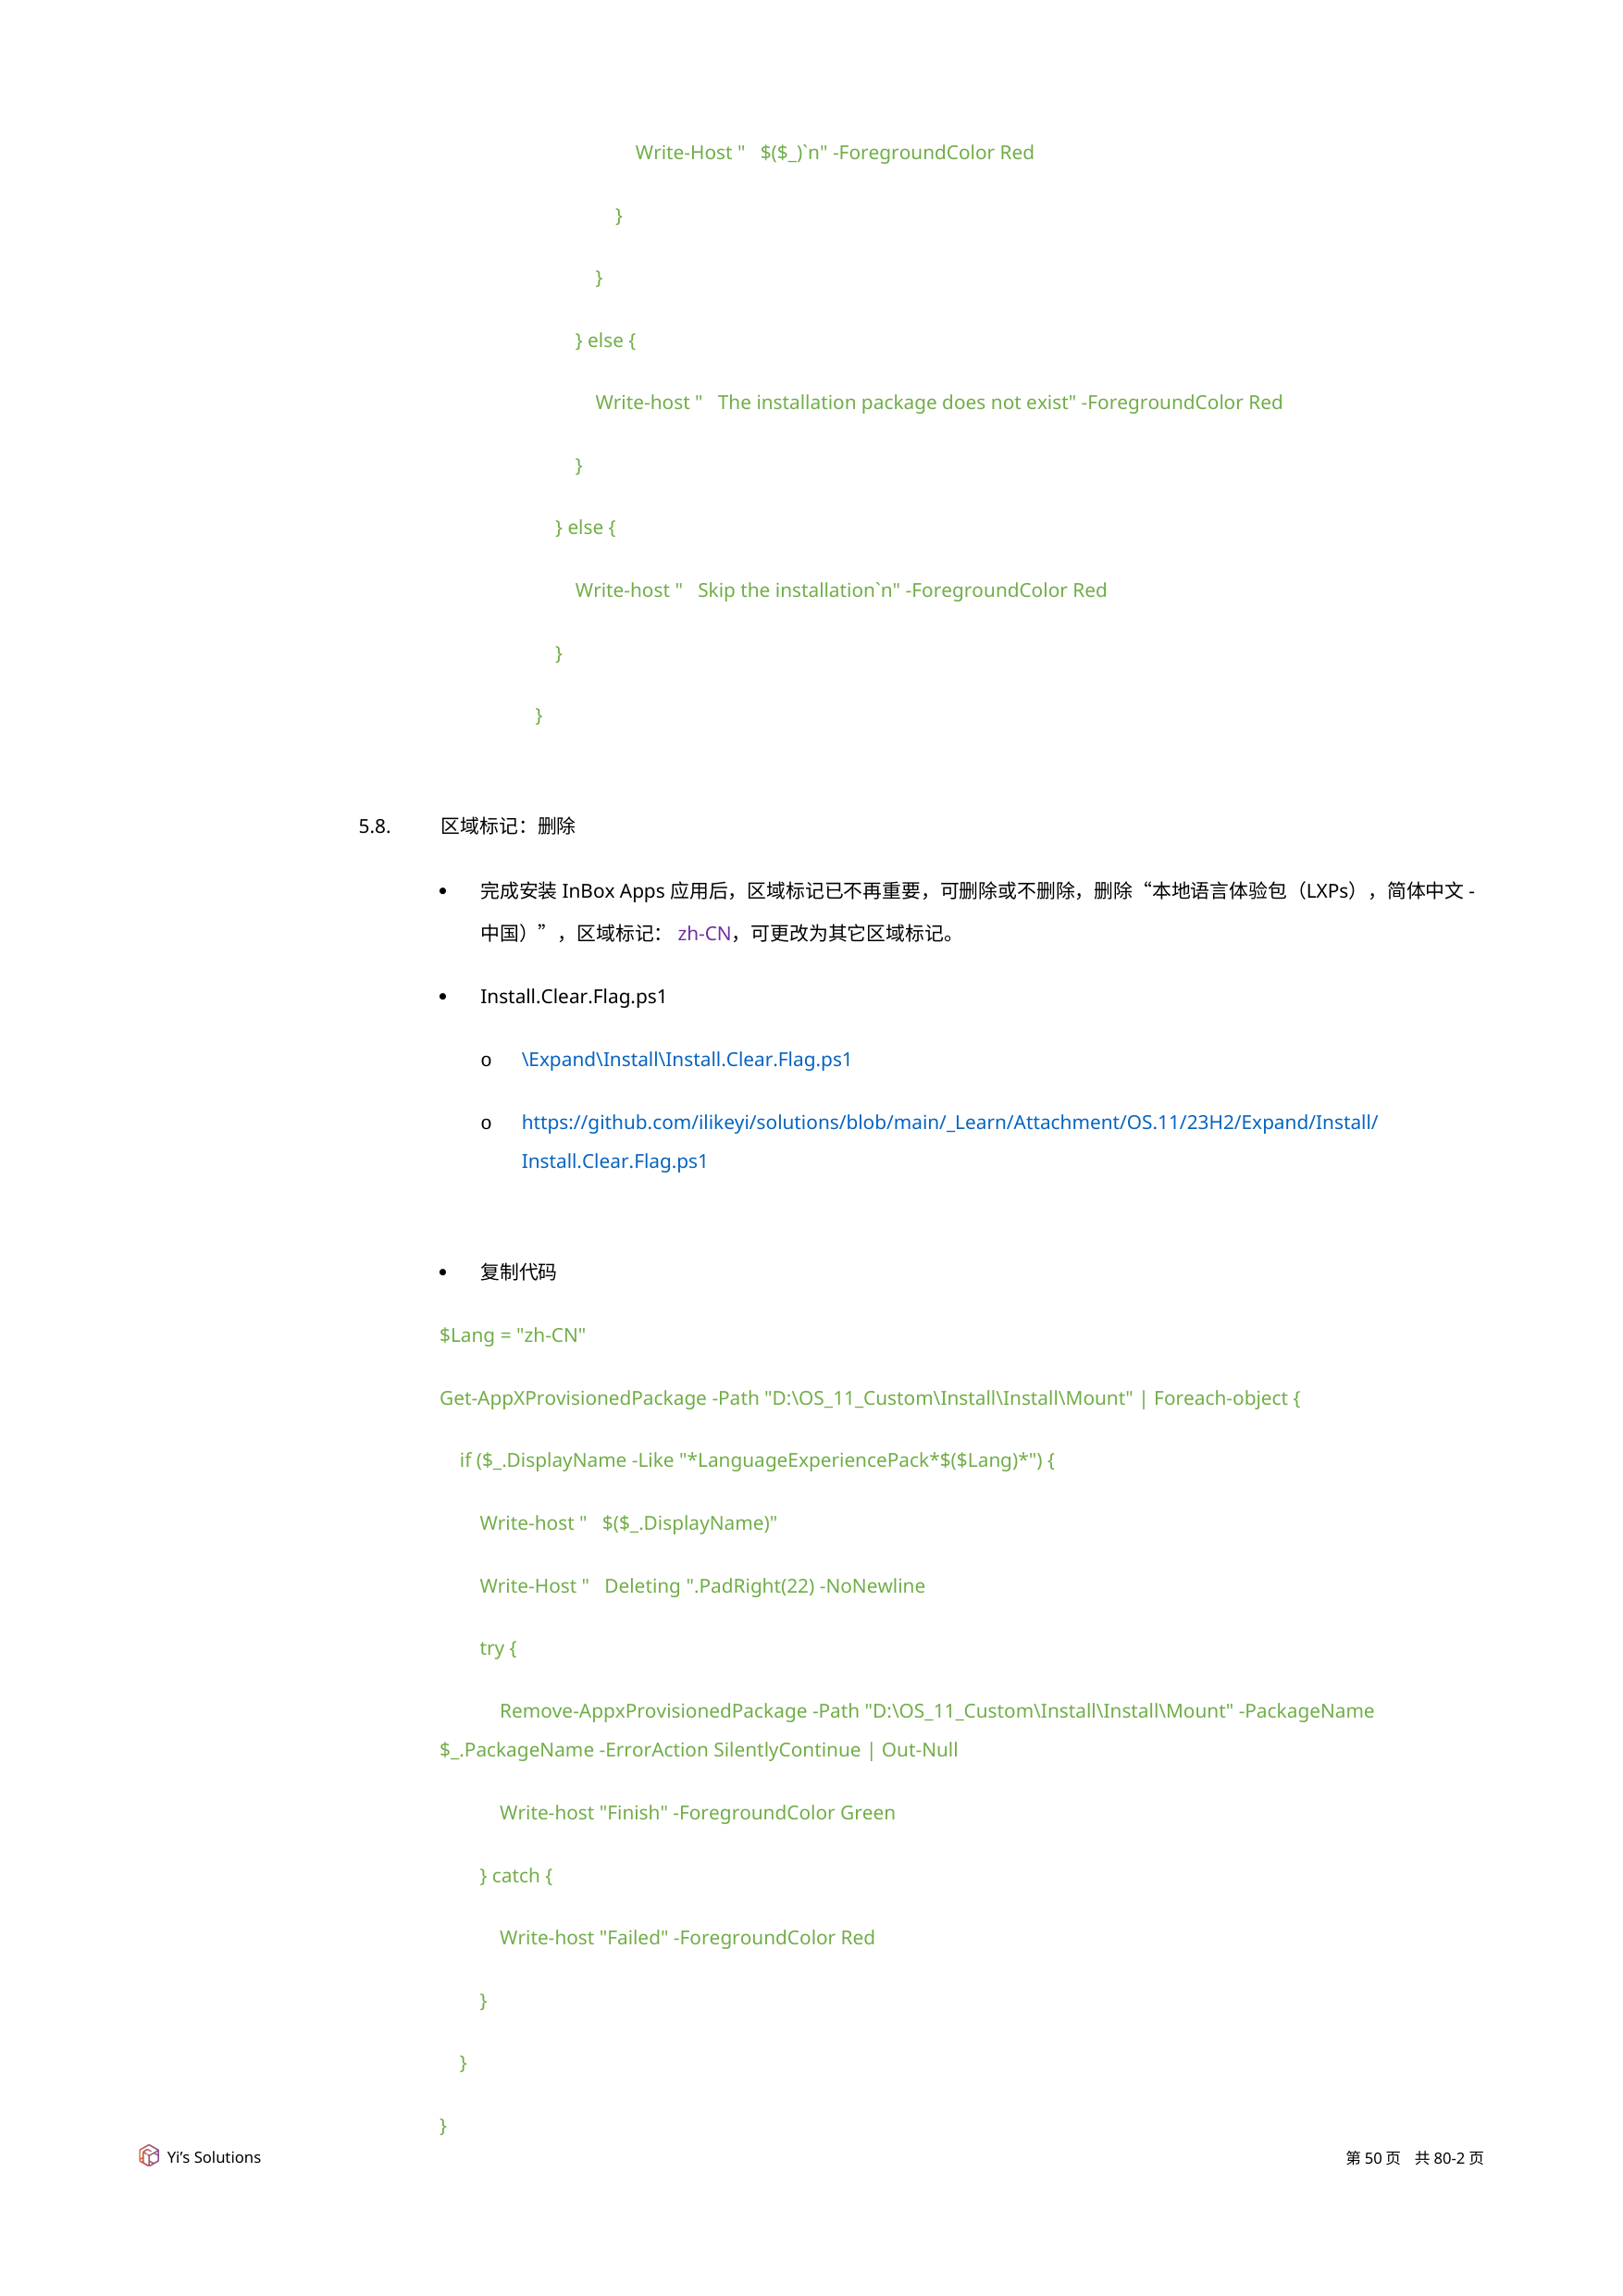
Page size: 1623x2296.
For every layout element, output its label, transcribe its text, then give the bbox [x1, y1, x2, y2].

list https://github.com/ilikeyi/solutions/blob/main/_Learn/Attachment/OS.11/23H2/Expand/Install/Install.Clear.Flag.ps1 [480, 1109, 1484, 1174]
text Write-Host " $($_)`n" -ForegroundColor Red [535, 139, 1484, 165]
text $Lang = "zh-CN" [440, 1322, 1484, 1348]
text Write-host " Skip the installation`n" -ForegroundColor Red [535, 577, 1484, 603]
text Get-AppXProvisionedPackage -Path "D:\OS_11_Custom\Install\Install\Mount" | Foreach-object { [440, 1384, 1484, 1410]
text try { [440, 1634, 1484, 1661]
text } else { [535, 327, 1484, 353]
list 完成安装 InBox Apps 应用后，区域标记已不再重要，可删除或不删除，删除“本地语言体验包（LXPs），简体中文 - 中国）”，区域标记： zh-CN，可更改为其它区域标记。 [440, 875, 1484, 946]
list Install.Clear.Flag.ps1 [440, 983, 1484, 1010]
text } [535, 202, 1484, 228]
text Remove-AppxProvisionedPackage -Path "D:\OS_11_Custom\Install\Install\Mount" -PackageName $_.PackageName -ErrorAction SilentlyContinue | Out-Null [440, 1697, 1484, 1763]
list \Expand\Install\Install.Clear.Flag.ps1 [480, 1046, 1484, 1072]
text Write-host " The installation package does not exist" -ForegroundColor Red [535, 389, 1484, 416]
text } [535, 452, 1484, 478]
text Write-host "Failed" -ForegroundColor Red [440, 1924, 1484, 1951]
list 复制代码 [440, 1257, 1484, 1285]
text } [440, 2049, 1484, 2076]
text } catch { [440, 1862, 1484, 1888]
text } [535, 264, 1484, 291]
text } [440, 1987, 1484, 2013]
text } [440, 2112, 1484, 2139]
text } [535, 701, 1484, 728]
text } else { [535, 515, 1484, 540]
text Write-Host " Deleting ".PadRight(22) -NoNewline [440, 1572, 1484, 1598]
text } [535, 639, 1484, 665]
subtitle 区域标记：删除 [358, 811, 1484, 838]
text Write-host "Finish" -ForegroundColor Green [440, 1799, 1484, 1826]
text Write-host " $($_.DisplayName)" [440, 1509, 1484, 1535]
text if ($_.DisplayName -Like "*LanguageExperiencePack*$($Lang)*") { [440, 1446, 1484, 1473]
picture [139, 2144, 159, 2166]
